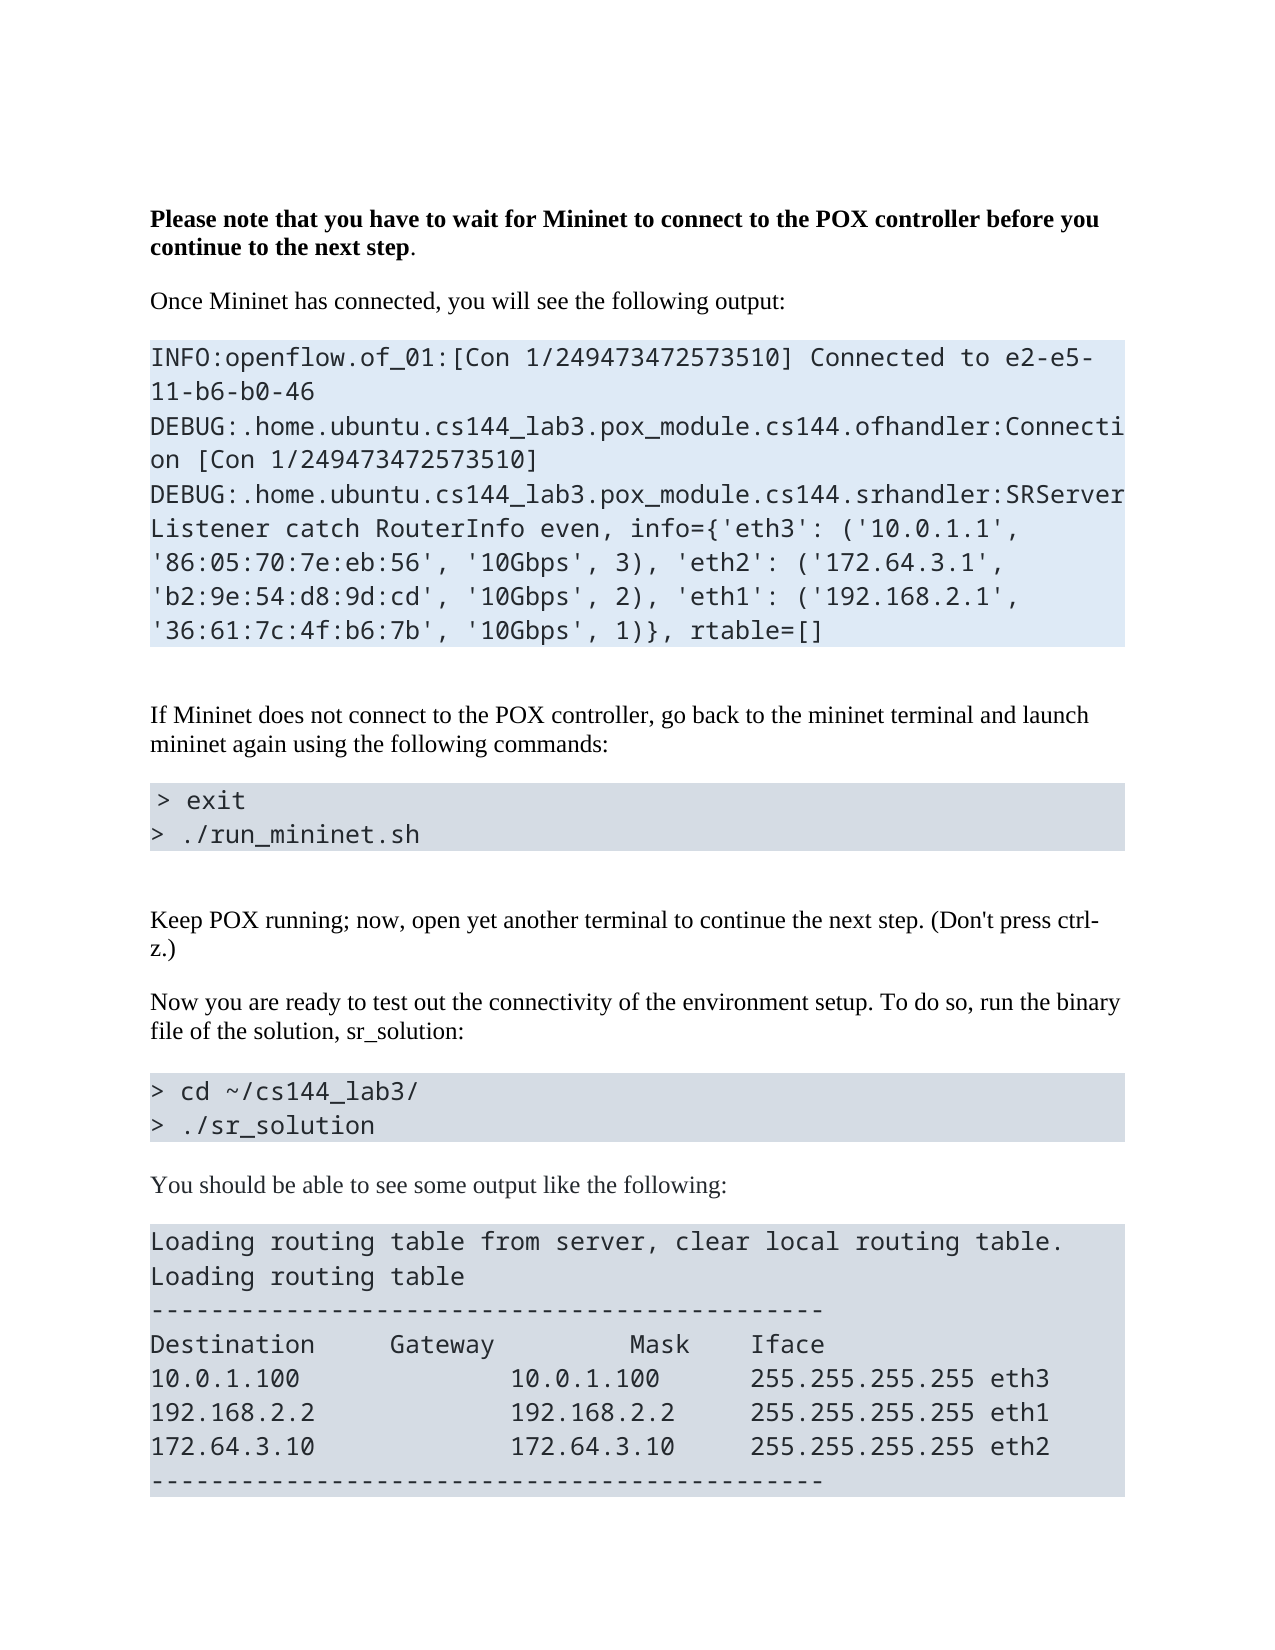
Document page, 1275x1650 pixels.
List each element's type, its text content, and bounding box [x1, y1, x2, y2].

text Please note that you have to wait for Mininet to connect to the POX controller before you continue to the next step. [150, 204, 1125, 261]
text Keep POX running; now, open yet another terminal to continue the next step. (Don't press ctrl-z.) [150, 905, 1125, 962]
text --------------------------------------------- [150, 1462, 1125, 1497]
text Destination Gateway Mask Iface [150, 1326, 1125, 1360]
text > cd ~/cs144_lab3/ [150, 1073, 1125, 1107]
text DEBUG:.home.ubuntu.cs144_lab3.pox_module.cs144.ofhandler:Connection [Con 1/249473472573510] [150, 408, 1125, 476]
text > ./sr_solution [150, 1107, 1125, 1142]
text Loading routing table from server, clear local routing table. [150, 1224, 1125, 1258]
text 10.0.1.100 10.0.1.100 255.255.255.255 eth3 [150, 1360, 1125, 1394]
text DEBUG:.home.ubuntu.cs144_lab3.pox_module.cs144.srhandler:SRServerListener catch RouterInfo even, info={'eth3': ('10.0.1.1', '86:05:70:7e:eb:56', '10Gbps', 3), 'eth2': ('172.64.3.1', 'b2:9e:54:d8:9d:cd', '10Gbps', 2), 'eth1': ('192.168.2.1', '36:61:7c:4f:b6:7b', '10Gbps', 1)}, rtable=[] [150, 476, 1125, 647]
text > ./run_mininet.sh [150, 817, 1125, 851]
text 172.64.3.10 172.64.3.10 255.255.255.255 eth2 [150, 1428, 1125, 1462]
text 192.168.2.2 192.168.2.2 255.255.255.255 eth1 [150, 1394, 1125, 1428]
text If Mininet does not connect to the POX controller, go back to the mininet terminal and launch mininet again using the following commands: [150, 700, 1125, 758]
text INFO:openflow.of_01:[Con 1/249473472573510] Connected to e2-e5-11-b6-b0-46 [150, 340, 1125, 408]
text You should be able to see some output like the following: [150, 1170, 1125, 1199]
text --------------------------------------------- [150, 1292, 1125, 1326]
text > exit [150, 783, 1125, 817]
text Now you are ready to test out the connectivity of the environment setup. To do so, run the binary file of the solution, sr_solution: [150, 987, 1125, 1045]
text Once Mininet has connected, you will see the following output: [150, 286, 1125, 315]
text Loading routing table [150, 1258, 1125, 1292]
